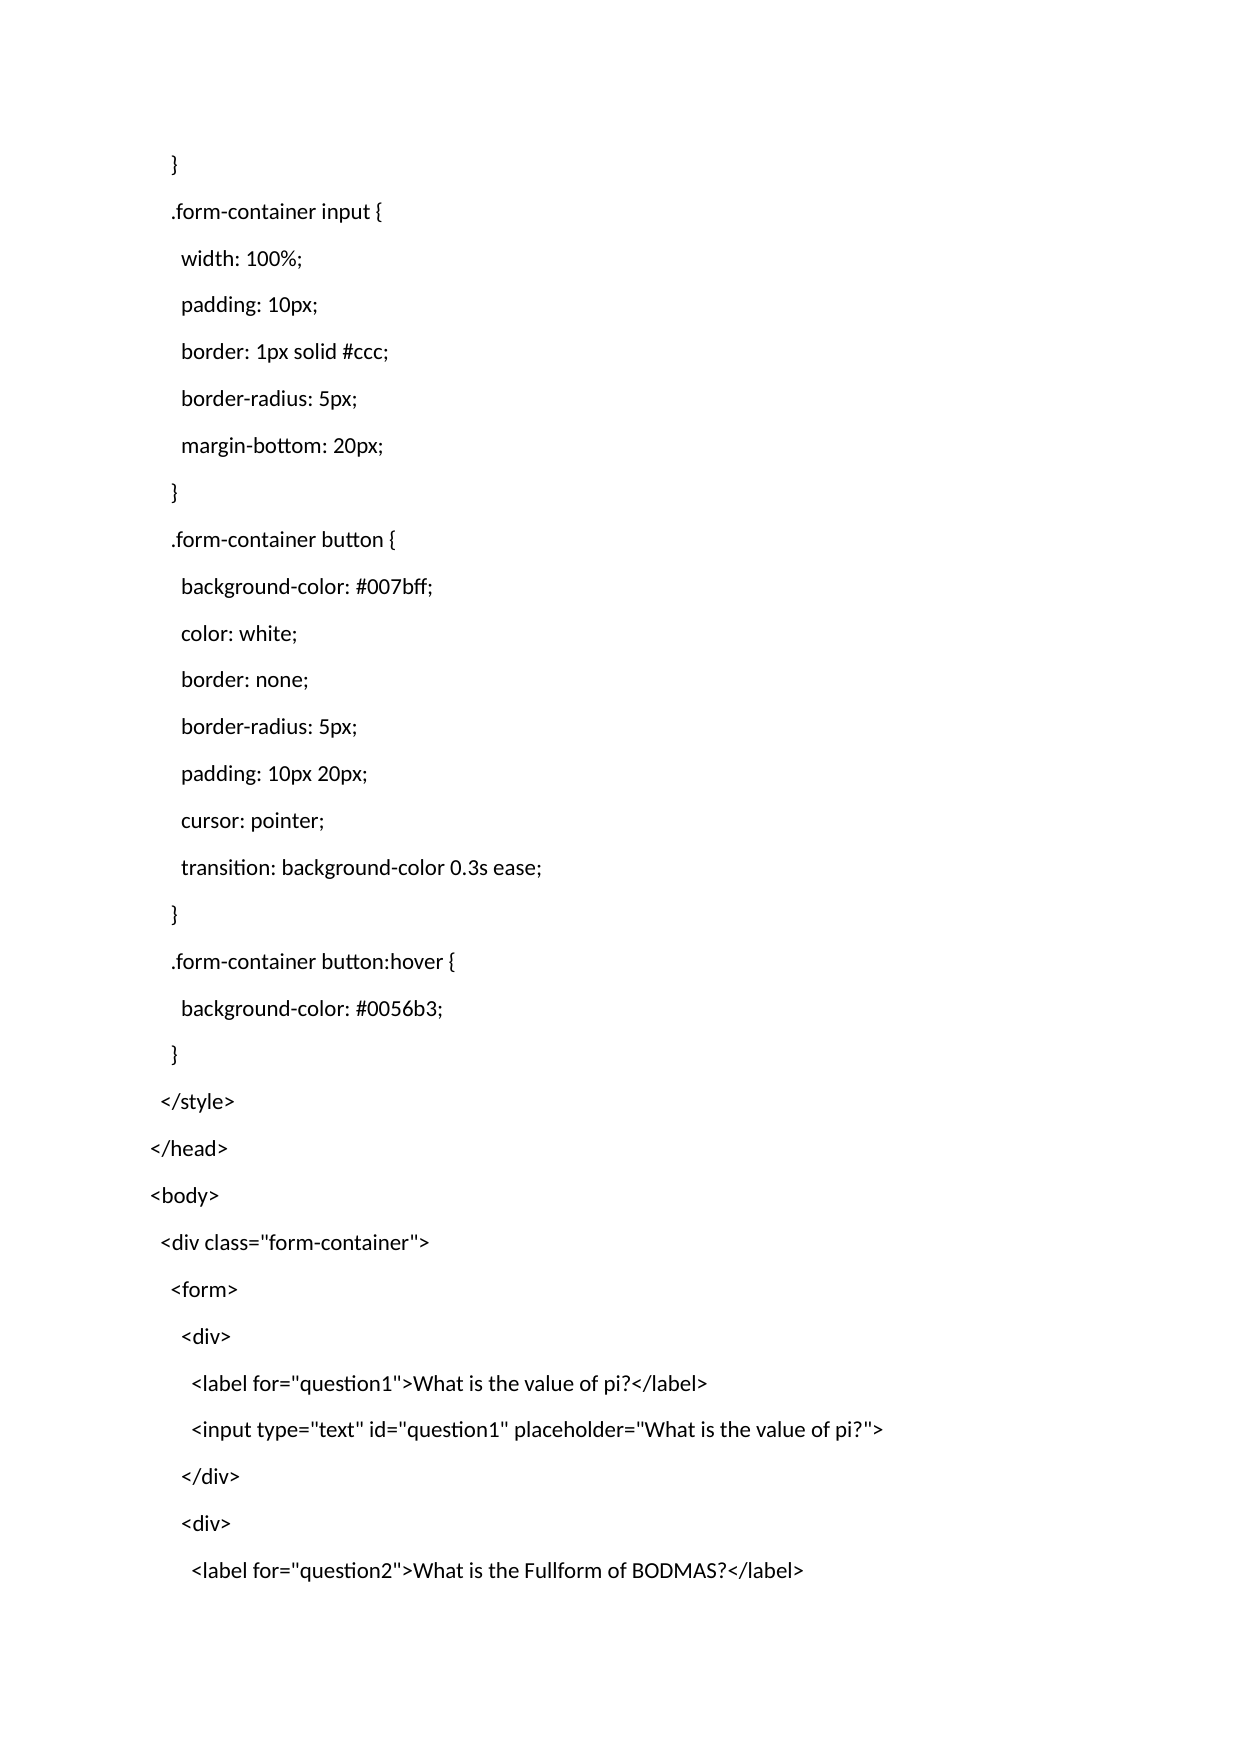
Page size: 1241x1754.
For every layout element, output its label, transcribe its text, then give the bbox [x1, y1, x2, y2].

text transition: background-color 0.3s ease; [150, 853, 1090, 881]
text padding: 10px 20px; [150, 759, 1090, 787]
text background-color: #0056b3; [150, 994, 1090, 1022]
text padding: 10px; [150, 291, 1090, 319]
text background-color: #007bff; [150, 572, 1090, 600]
text cursor: pointer; [150, 806, 1090, 834]
text <body> [150, 1181, 1090, 1209]
text .form-container button:hover { [150, 947, 1090, 975]
text <div> [150, 1322, 1090, 1350]
text border: 1px solid #ccc; [150, 337, 1090, 366]
text margin-bottom: 20px; [150, 431, 1090, 459]
text border: none; [150, 666, 1090, 694]
text } [150, 150, 1090, 178]
text <label for="question2">What is the Fullform of BODMAS?</label> [150, 1556, 1090, 1584]
text <div> [150, 1509, 1090, 1537]
text <div class="form-container"> [150, 1228, 1090, 1256]
text <label for="question1">What is the value of pi?</label> [150, 1369, 1090, 1397]
text .form-container input { [150, 197, 1090, 225]
text border-radius: 5px; [150, 712, 1090, 741]
text color: white; [150, 619, 1090, 647]
text width: 100%; [150, 244, 1090, 272]
text border-radius: 5px; [150, 384, 1090, 412]
text } [150, 900, 1090, 928]
text } [150, 1041, 1090, 1069]
text </head> [150, 1134, 1090, 1162]
text .form-container button { [150, 525, 1090, 553]
text <form> [150, 1275, 1090, 1303]
text </div> [150, 1462, 1090, 1491]
text </style> [150, 1087, 1090, 1116]
text } [150, 478, 1090, 506]
text <input type="text" id="question1" placeholder="What is the value of pi?"> [150, 1416, 1090, 1444]
